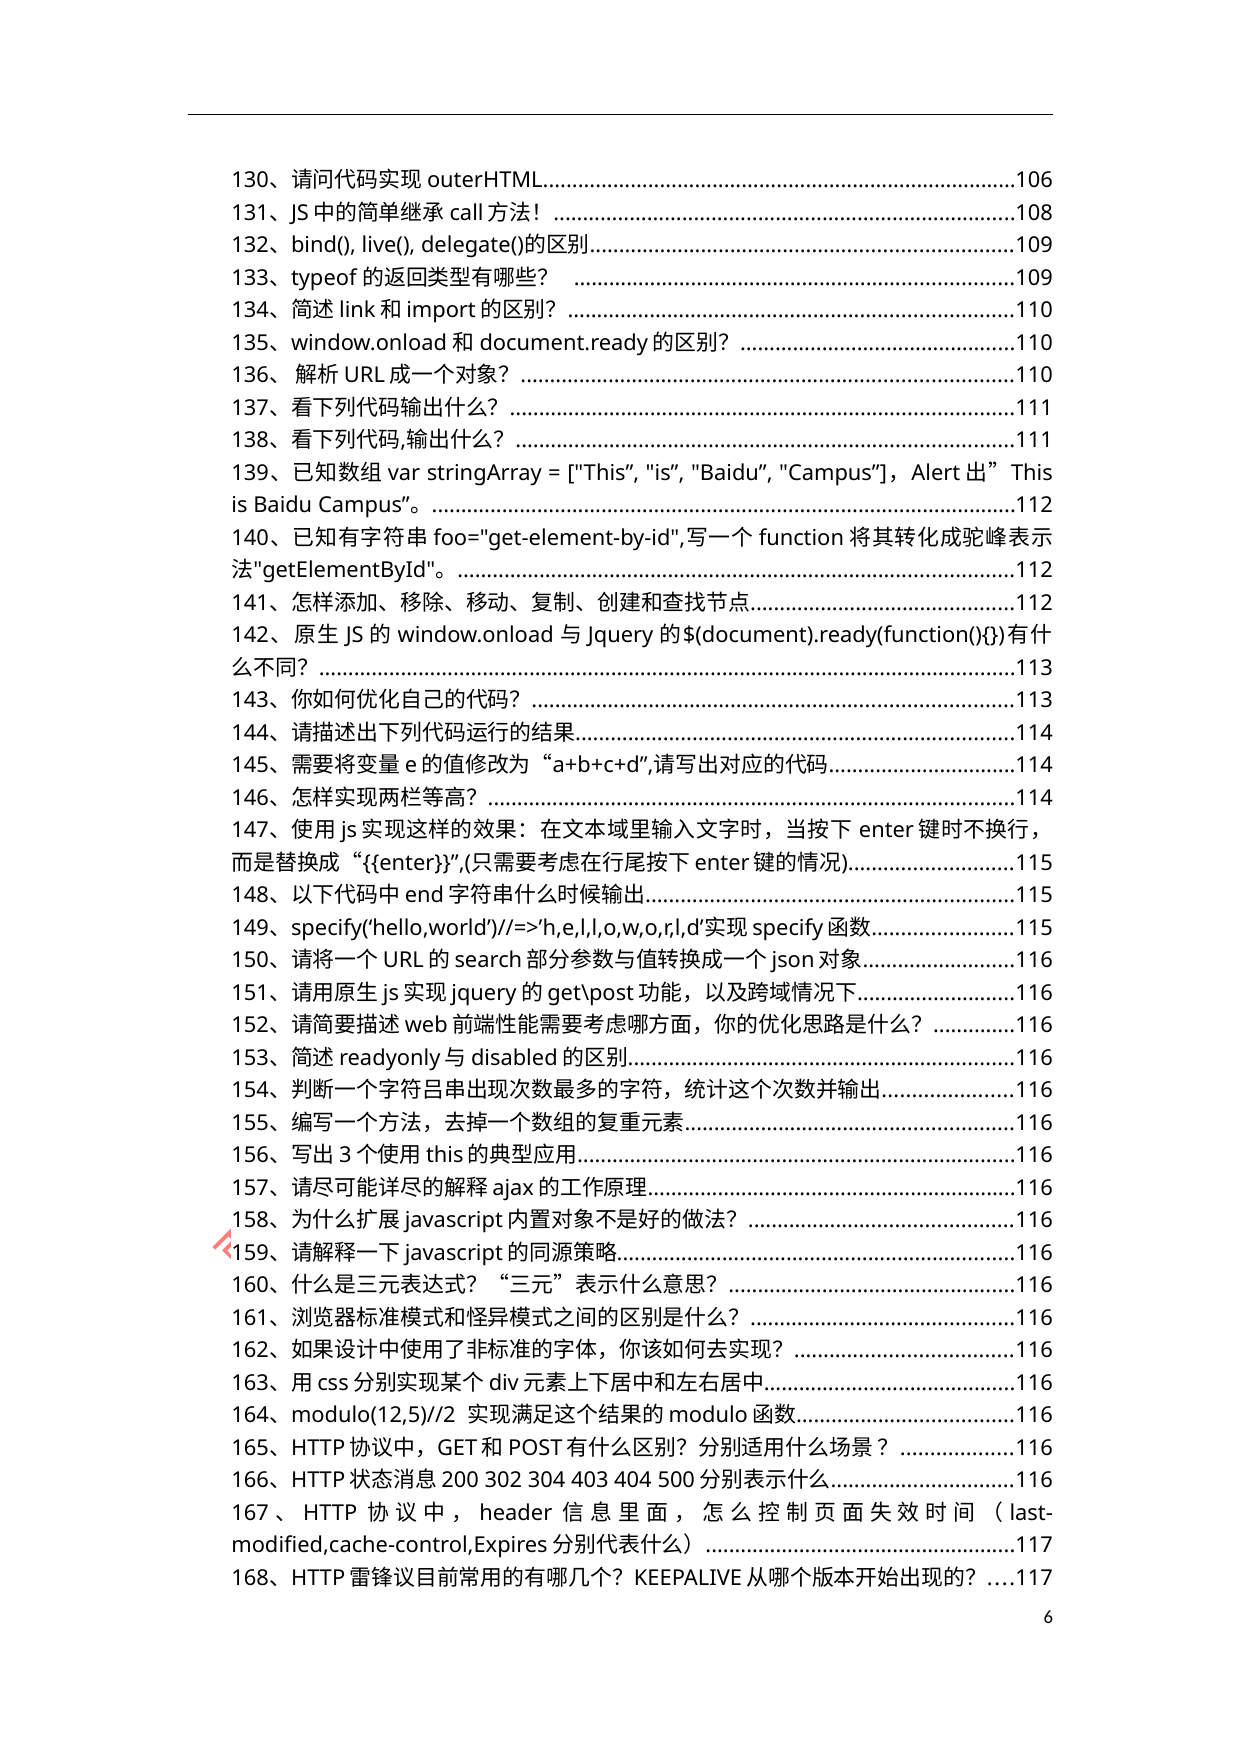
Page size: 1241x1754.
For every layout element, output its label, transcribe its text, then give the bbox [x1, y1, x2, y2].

text 159、请解释一下javascript的同源策略 116 [231, 1234, 1053, 1267]
text 150、请将一个URL的search部分参数与值转换成一个json对象 116 [231, 942, 1053, 974]
text 140、已知有字符串foo="get-element-by-id",写一个function将其转化成驼峰表示法"getElementById"。 112 [231, 519, 1053, 554]
text 139、已知数组var stringArray = ["This”, "is”, "Baidu”, "Campus”]，Alert出”This is Baidu Campus”。 112 [231, 454, 1053, 519]
text 160、什么是三元表达式？“三元”表示什么意思？ 116 [231, 1267, 1053, 1299]
text 141、怎样添加、移除、移动、复制、创建和查找节点 112 [231, 584, 1053, 617]
text 142、原生JS的window.onload与Jquery的$(document).ready(function(){})有什么不同？ 113 [231, 617, 1053, 682]
text 133、typeof 的返回类型有哪些？ 109 [231, 259, 1053, 292]
text 145、需要将变量e的值修改为“a+b+c+d”,请写出对应的代码 114 [231, 747, 1053, 779]
text 143、你如何优化自己的代码？ 113 [231, 682, 1053, 714]
text 137、看下列代码输出什么？ 111 [231, 389, 1053, 422]
text 132、bind(), live(), delegate()的区别 109 [231, 227, 1053, 259]
text 155、编写一个方法，去掉一个数组的复重元素 116 [231, 1104, 1053, 1137]
text 135、window.onload 和 document.ready的区别？ 110 [231, 324, 1053, 357]
text 151、请用原生js实现jquery的get\post功能，以及跨域情况下 116 [231, 974, 1053, 1007]
text 136、 解析URL成一个对象？ 110 [231, 357, 1053, 389]
text 161、浏览器标准模式和怪异模式之间的区别是什么？ 116 [231, 1299, 1053, 1332]
text 144、请描述出下列代码运行的结果 114 [231, 714, 1053, 747]
text 156、写出3个使用this的典型应用 116 [231, 1137, 1053, 1169]
text 149、specify(‘hello,world’)//=>’h,e,l,l,o,w,o,r,l,d’实现specify函数 115 [231, 909, 1053, 942]
text 167、HTTP协议中，header信息里面，怎么控制页面失效时间（last-modified,cache-control,Expires分别代表什么） 117 [231, 1494, 1053, 1559]
text 164、modulo(12,5)//2 实现满足这个结果的modulo函数 116 [231, 1397, 1053, 1429]
text 147、使用js实现这样的效果：在文本域里输入文字时，当按下enter键时不换行，而是替换成“{{enter}}”,(只需要考虑在行尾按下enter键的情况). 115 [231, 812, 1053, 877]
text 140、已知有字符串foo="get-element-by-id",写一个function将其转化成驼峰表示法"getElementById"。 112 [457, 535, 1053, 584]
text 162、如果设计中使用了非标准的字体，你该如何去实现？ 116 [231, 1332, 1053, 1364]
text 146、怎样实现两栏等高？ 114 [231, 779, 1053, 812]
text 138、看下列代码,输出什么？ 111 [231, 422, 1053, 454]
text 154、判断一个字符吕串出现次数最多的字符，统计这个次数并输出 116 [231, 1072, 1053, 1104]
text 152、请简要描述web前端性能需要考虑哪方面，你的优化思路是什么？ 116 [231, 1007, 1053, 1039]
text 158、为什么扩展javascript内置对象不是好的做法？ 116 [231, 1202, 1053, 1234]
text 134、简述link和import的区别？ 110 [231, 292, 1053, 324]
text 157、请尽可能详尽的解释ajax的工作原理 116 [231, 1169, 1053, 1202]
text 166、HTTP状态消息200 302 304 403 404 500分别表示什么 116 [231, 1462, 1053, 1494]
text 165、HTTP协议中，GET和POST有什么区别？分别适用什么场景 ？ 116 [231, 1429, 1053, 1462]
text 131、JS中的简单继承 call方法！ 108 [231, 194, 1053, 227]
text 163、用css分别实现某个div元素上下居中和左右居中 116 [231, 1364, 1053, 1397]
text 148、以下代码中end字符串什么时候输出 115 [231, 877, 1053, 909]
text 153、简述readyonly与disabled的区别 116 [231, 1039, 1053, 1072]
text 168、HTTP雷锋议目前常用的有哪几个？KEEPALIVE从哪个版本开始出现的？ 117 [231, 1559, 1053, 1592]
text 130、请问代码实现 outerHTML 106 [231, 162, 1053, 194]
